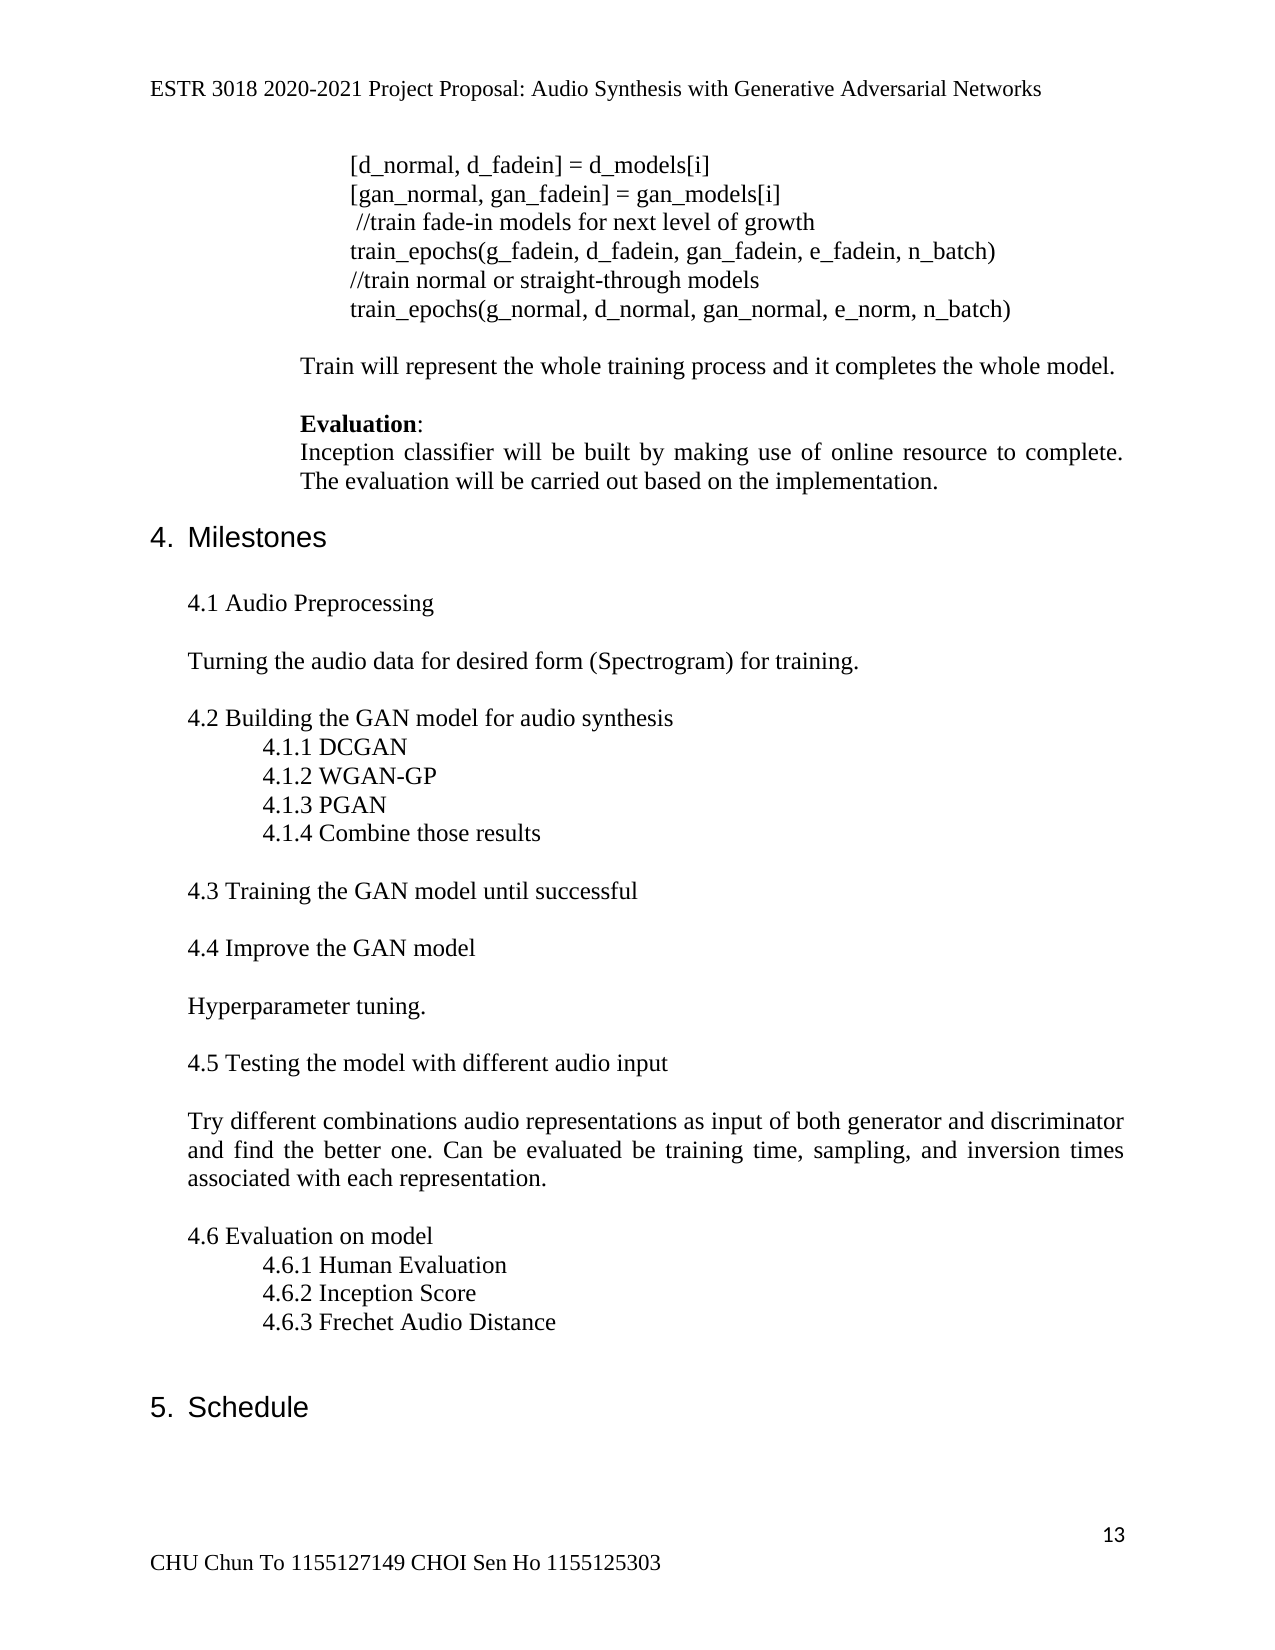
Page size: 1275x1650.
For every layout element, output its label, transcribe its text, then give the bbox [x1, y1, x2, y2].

text 4.1.3 PGAN [187, 790, 1125, 818]
text 4.4 Improve the GAN model [187, 933, 1125, 962]
list Schedule [150, 1390, 1125, 1423]
text 4.6 Evaluation on model [187, 1221, 1125, 1250]
text 4.1.2 WGAN-GP [187, 761, 1125, 790]
text 4.6.2 Inception Score [187, 1278, 1125, 1307]
text Hyperparameter tuning. [187, 991, 1125, 1020]
text //train fade-in models for next level of growth [300, 207, 1125, 236]
text 4.6.3 Frechet Audio Distance [187, 1307, 1125, 1336]
text Evaluation: [300, 409, 1125, 437]
text 4.6.1 Human Evaluation [187, 1250, 1125, 1278]
text //train normal or straight-through models [300, 265, 1125, 294]
text [d_normal, d_fadein] = d_models[i] [300, 150, 1125, 179]
text Train will represent the whole training process and it completes the whole model. [300, 351, 1125, 380]
text train_epochs(g_normal, d_normal, gan_normal, e_norm, n_batch) [300, 294, 1125, 322]
text 4.1.4 Combine those results [187, 818, 1125, 847]
text 4.1 Audio Preprocessing [187, 588, 1125, 617]
text 4.5 Testing the model with different audio input [187, 1048, 1125, 1077]
text 4.2 Building the GAN model for audio synthesis [187, 703, 1125, 732]
list Milestones [150, 520, 1125, 553]
text Inception classifier will be built by making use of online resource to complete. The evaluation will be carried out based on the implementation. [300, 437, 1125, 495]
text 4.1.1 DCGAN [187, 732, 1125, 761]
text 4.3 Training the GAN model until successful [187, 876, 1125, 905]
text [gan_normal, gan_fadein] = gan_models[i] [300, 179, 1125, 207]
text train_epochs(g_fadein, d_fadein, gan_fadein, e_fadein, n_batch) [300, 236, 1125, 265]
text Turning the audio data for desired form (Spectrogram) for training. [187, 646, 1125, 675]
text Try different combinations audio representations as input of both generator and discriminator and find the better one. Can be evaluated be training time, sampling, and inversion times associated with each representation. [187, 1106, 1125, 1192]
